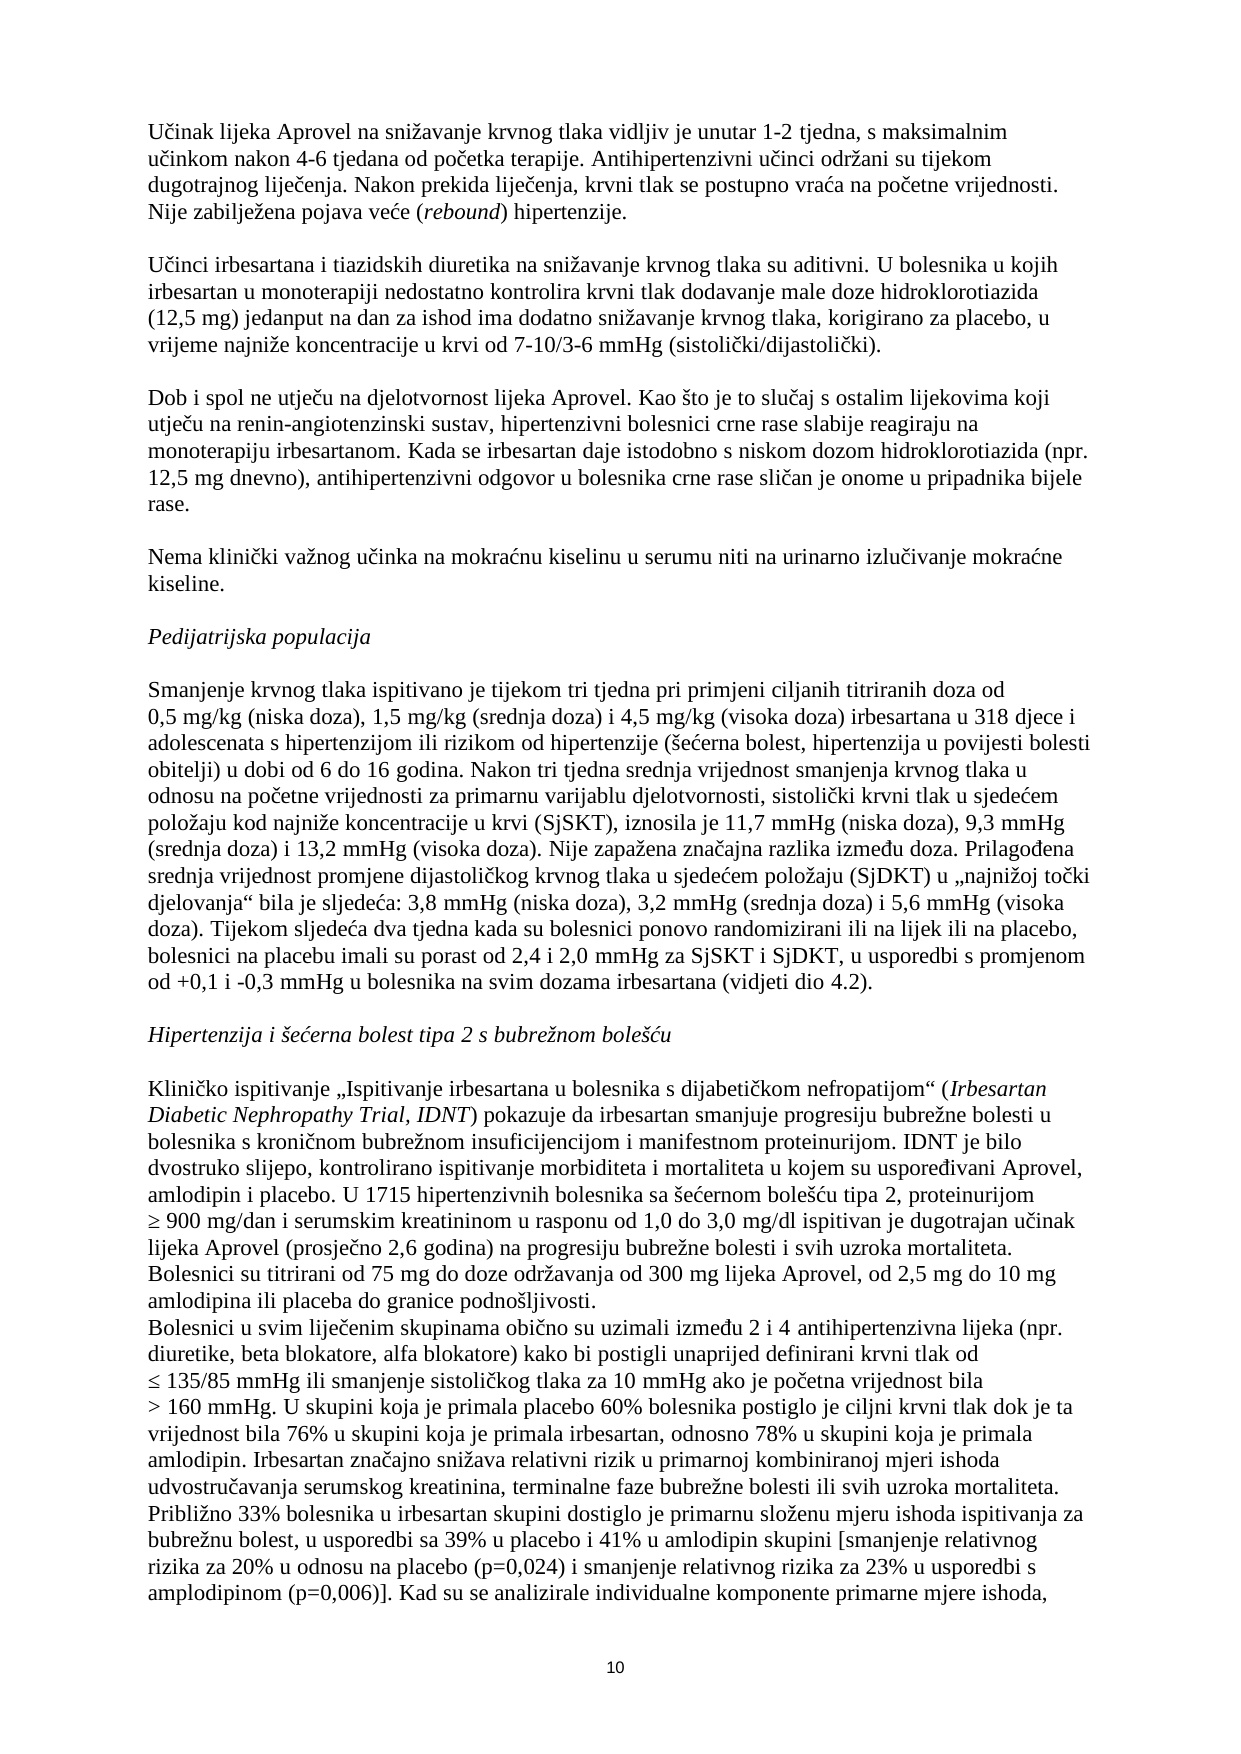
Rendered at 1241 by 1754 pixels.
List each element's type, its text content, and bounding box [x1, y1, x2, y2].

text Pedijatrijska populacija [148, 623, 1092, 649]
text Hipertenzija i šećerna bolest tipa 2 s bubrežnom bolešću [148, 1021, 1092, 1048]
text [148, 1313, 1092, 1606]
text Dob i spol ne utječu na djelotvornost lijeka Aprovel. Kao što je to slučaj s ostalim lijekovima koji utječu na renin-angiotenzinski sustav, hipertenzivni bolesnici crne rase slabije reagiraju na monoterapiju irbesartanom. Kada se irbesartan daje istodobno s niskom dozom hidroklorotiazida (npr. 12,5 mg dnevno), antihipertenzivni odgovor u bolesnika crne rase sličan je onome u pripadnika bijele rase. [148, 384, 1092, 517]
text Nema klinički važnog učinka na mokraćnu kiselinu u serumu niti na urinarno izlučivanje mokraćne kiseline. [148, 543, 1092, 596]
text Smanjenje krvnog tlaka ispitivano je tijekom tri tjedna pri primjeni ciljanih titriranih doza od 0,5 mg/kg (niska doza), 1,5 mg/kg (srednja doza) i 4,5 mg/kg (visoka doza) irbesartana u 318 djece i adolescenata s hipertenzijom ili rizikom od hipertenzije (šećerna bolest, hipertenzija u povijesti bolesti obitelji) u dobi od 6 do 16 godina. Nakon tri tjedna srednja vrijednost smanjenja krvnog tlaka u odnosu na početne vrijednosti za primarnu varijablu djelotvornosti, sistolički krvni tlak u sjedećem položaju kod najniže koncentracije u krvi (SjSKT), iznosila je 11,7 mmHg (niska doza), 9,3 mmHg (srednja doza) i 13,2 mmHg (visoka doza). Nije zapažena značajna razlika između doza. Prilagođena srednja vrijednost promjene dijastoličkog krvnog tlaka u sjedećem položaju (SjDKT) u „najnižoj točki djelovanja“ bila je sljedeća: 3,8 mmHg (niska doza), 3,2 mmHg (srednja doza) i 5,6 mmHg (visoka doza). Tijekom sljedeća dva tjedna kada su bolesnici ponovo randomizirani ili na lijek ili na placebo, bolesnici na placebu imali su porast od 2,4 i 2,0 mmHg za SjSKT i SjDKT, u usporedbi s promjenom od +0,1 i -0,3 mmHg u bolesnika na svim dozama irbesartana (vidjeti dio 4.2). [148, 676, 1092, 995]
text Učinak lijeka Aprovel na snižavanje krvnog tlaka vidljiv je unutar 1-2 tjedna, s maksimalnim učinkom nakon 4-6 tjedana od početka terapije. Antihipertenzivni učinci održani su tijekom dugotrajnog liječenja. Nakon prekida liječenja, krvni tlak se postupno vraća na početne vrijednosti. Nije zabilježena pojava veće (rebound) hipertenzije. [148, 118, 1092, 224]
text Učinci irbesartana i tiazidskih diuretika na snižavanje krvnog tlaka su aditivni. U bolesnika u kojih irbesartan u monoterapiji nedostatno kontrolira krvni tlak dodavanje male doze hidroklorotiazida (12,5 mg) jedanput na dan za ishod ima dodatno snižavanje krvnog tlaka, korigirano za placebo, u vrijeme najniže koncentracije u krvi od 7-10/3-6 mmHg (sistolički/dijastolički). [148, 251, 1092, 357]
text Kliničko ispitivanje „Ispitivanje irbesartana u bolesnika s dijabetičkom nefropatijom“ (Irbesartan Diabetic Nephropathy Trial, IDNT) pokazuje da irbesartan smanjuje progresiju bubrežne bolesti u bolesnika s kroničnom bubrežnom insuficijencijom i manifestnom proteinurijom. IDNT je bilo dvostruko slijepo, kontrolirano ispitivanje morbiditeta i mortaliteta u kojem su uspoređivani Aprovel, amlodipin i placebo. U 1715 hipertenzivnih bolesnika sa šećernom bolešću tipa 2, proteinurijom ≥ 900 mg/dan i serumskim kreatininom u rasponu od 1,0 do 3,0 mg/dl ispitivan je dugotrajan učinak lijeka Aprovel (prosječno 2,6 godina) na progresiju bubrežne bolesti i svih uzroka mortaliteta. Bolesnici su titrirani od 75 mg do doze održavanja od 300 mg lijeka Aprovel, od 2,5 mg do 10 mg amlodipina ili placeba do granice podnošljivosti. [148, 1074, 1092, 1313]
